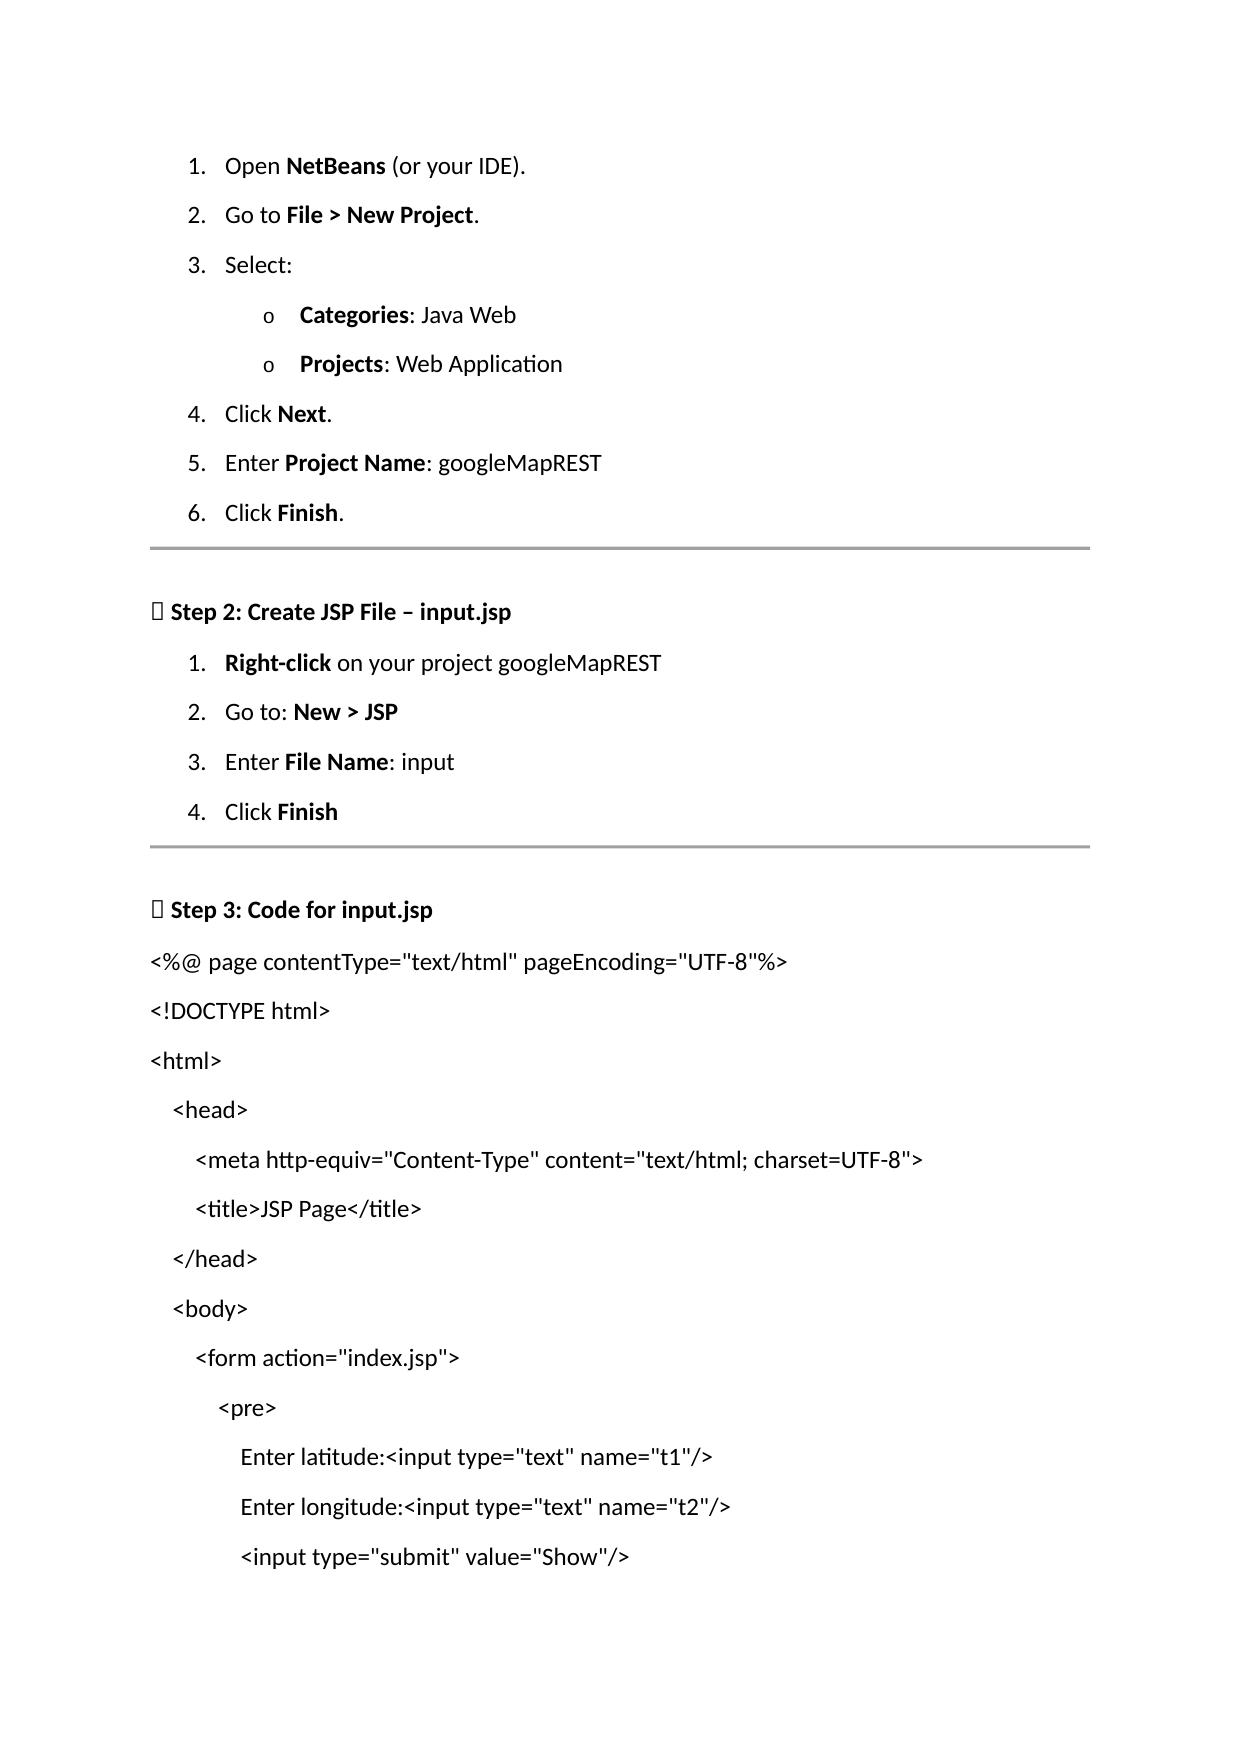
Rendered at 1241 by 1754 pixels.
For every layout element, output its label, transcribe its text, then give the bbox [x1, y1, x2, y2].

text <!DOCTYPE html> [150, 995, 1090, 1026]
list Projects: Web Application [262, 348, 1090, 379]
text 🔹 Step 2: Create JSP File – input.jsp [150, 593, 1090, 628]
text </head> [150, 1243, 1090, 1274]
text <form action="index.jsp"> [150, 1342, 1090, 1373]
list Click Next. [187, 398, 1090, 428]
text <head> [150, 1094, 1090, 1125]
text <title>JSP Page</title> [150, 1193, 1090, 1224]
list Right-click on your project googleMapREST [187, 647, 1090, 677]
text 🔹 Step 3: Code for input.jsp [150, 892, 1090, 926]
text <html> [150, 1045, 1090, 1075]
text Enter latitude:<input type="text" name="t1"/> [150, 1441, 1090, 1472]
list Go to: New > JSP [187, 697, 1090, 727]
list Enter Project Name: googleMapREST [187, 447, 1090, 478]
list Go to File > New Project. [187, 199, 1090, 230]
list Enter File Name: input [187, 746, 1090, 777]
text <meta http-equiv="Content-Type" content="text/html; charset=UTF-8"> [150, 1144, 1090, 1174]
list Categories: Java Web [262, 299, 1090, 329]
list Open NetBeans (or your IDE). [187, 150, 1090, 181]
text <input type="submit" value="Show"/> [150, 1541, 1090, 1571]
text <%@ page contentType="text/html" pageEncoding="UTF-8"%> [150, 946, 1090, 976]
text <pre> [150, 1392, 1090, 1422]
text <body> [150, 1293, 1090, 1323]
list Click Finish [187, 796, 1090, 826]
list Click Finish. [187, 497, 1090, 528]
text Enter longitude:<input type="text" name="t2"/> [150, 1491, 1090, 1522]
list Select: [187, 249, 1090, 280]
